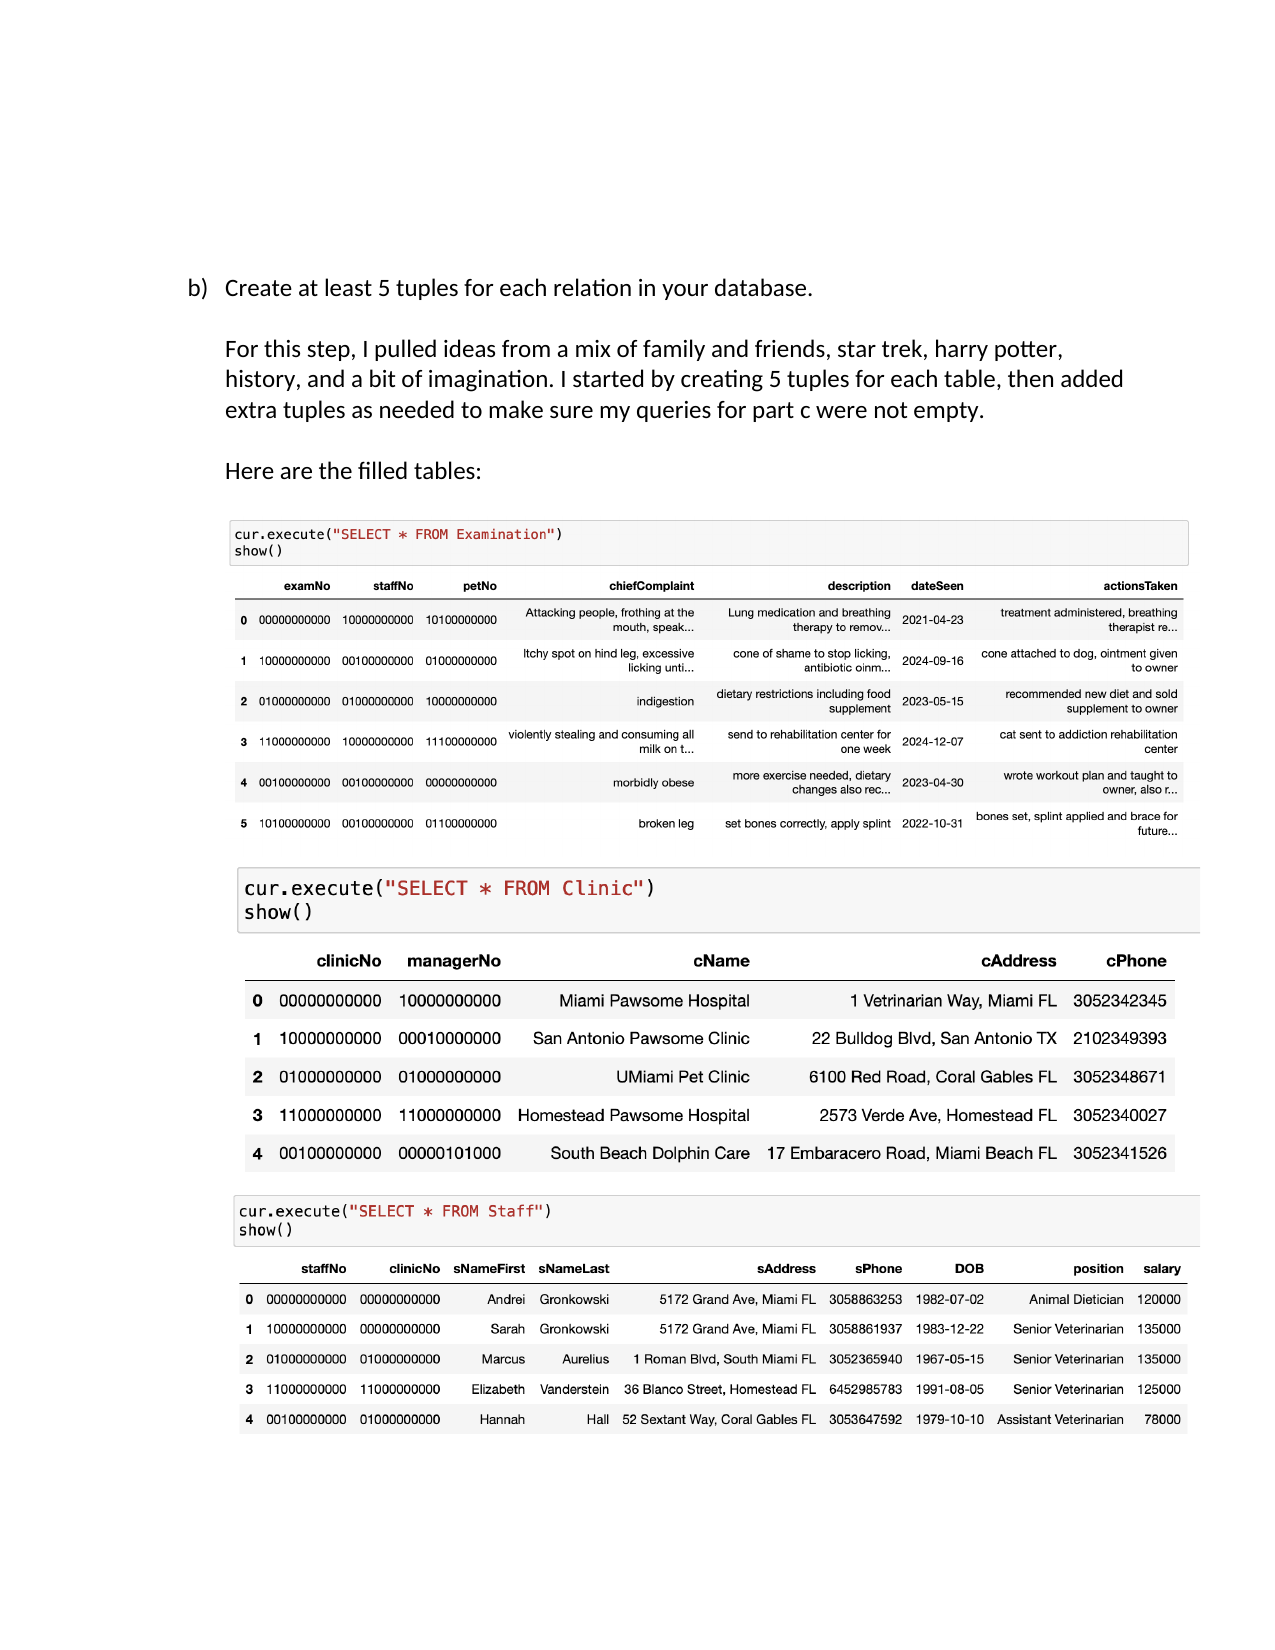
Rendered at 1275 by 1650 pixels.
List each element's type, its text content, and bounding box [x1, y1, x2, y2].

list Here are the filled tables: [225, 455, 1125, 486]
list Create at least 5 tuples for each relation in your database. [187, 272, 1125, 303]
picture [225, 516, 1200, 1450]
list For this step, I pulled ideas from a mix of family and friends, star trek, harry potter, history, and a bit of imagination. I started by creating 5 tuples for each table, then added extra tuples as needed to make sure my queries for part c were not empty. [225, 333, 1125, 425]
